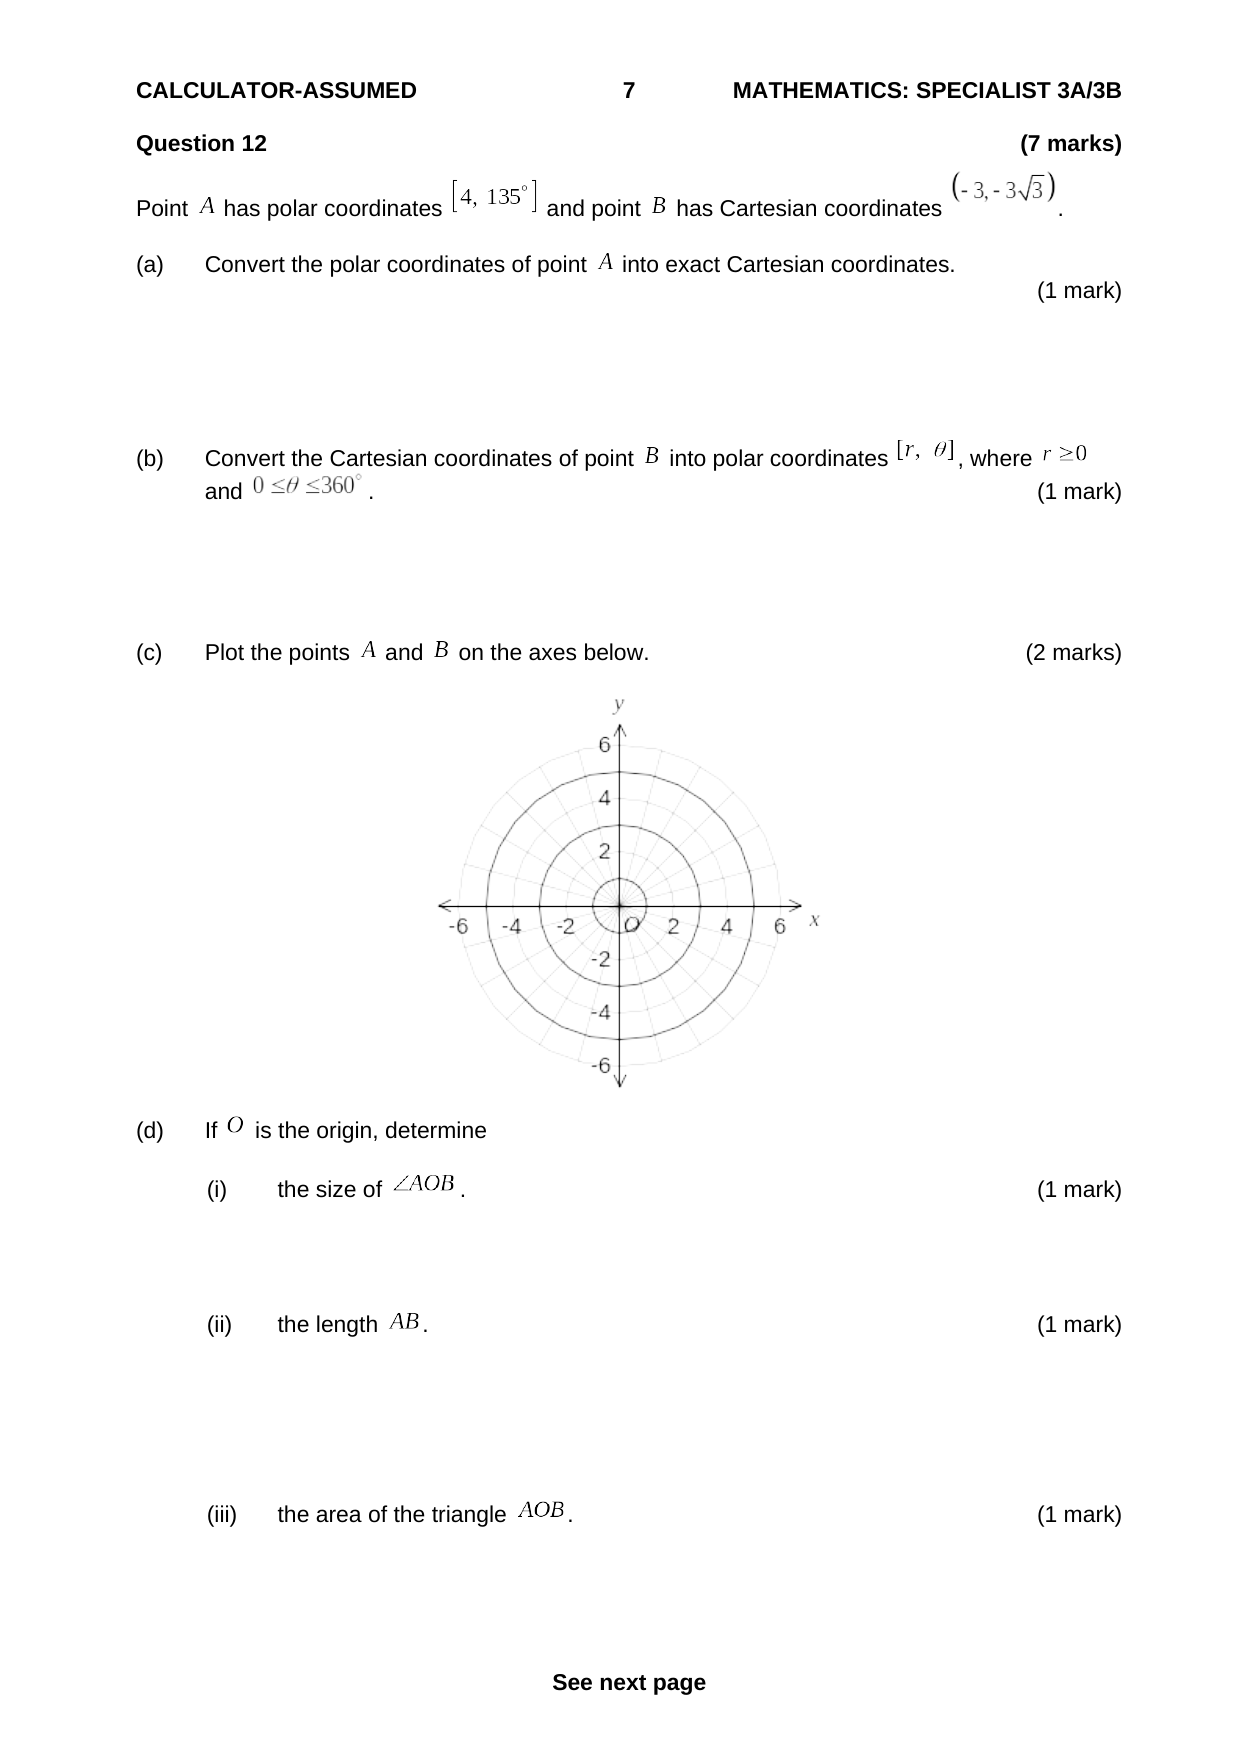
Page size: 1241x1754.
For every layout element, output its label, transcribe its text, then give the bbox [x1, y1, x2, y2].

text (ii) the length . (1 mark) [207, 1307, 1122, 1337]
text (1 mark) [136, 277, 1122, 304]
text (i) the size of . (1 mark) [207, 1169, 1122, 1202]
text (b) Convert the Cartesian coordinates of point into polar coordinates , where and . (1 mark) [136, 436, 1122, 504]
text Question 12 (7 marks) [136, 130, 1122, 156]
text Point has polar coordinates and point has Cartesian coordinates . [136, 169, 1122, 221]
text (c) Plot the points and on the axes below. (2 marks) [136, 636, 1122, 666]
text (a) Convert the polar coordinates of point into exact Cartesian coordinates. [136, 247, 1122, 277]
text (iii) the area of the triangle . (1 mark) [207, 1495, 1122, 1528]
text (d) If is the origin, determine [136, 1111, 1122, 1143]
